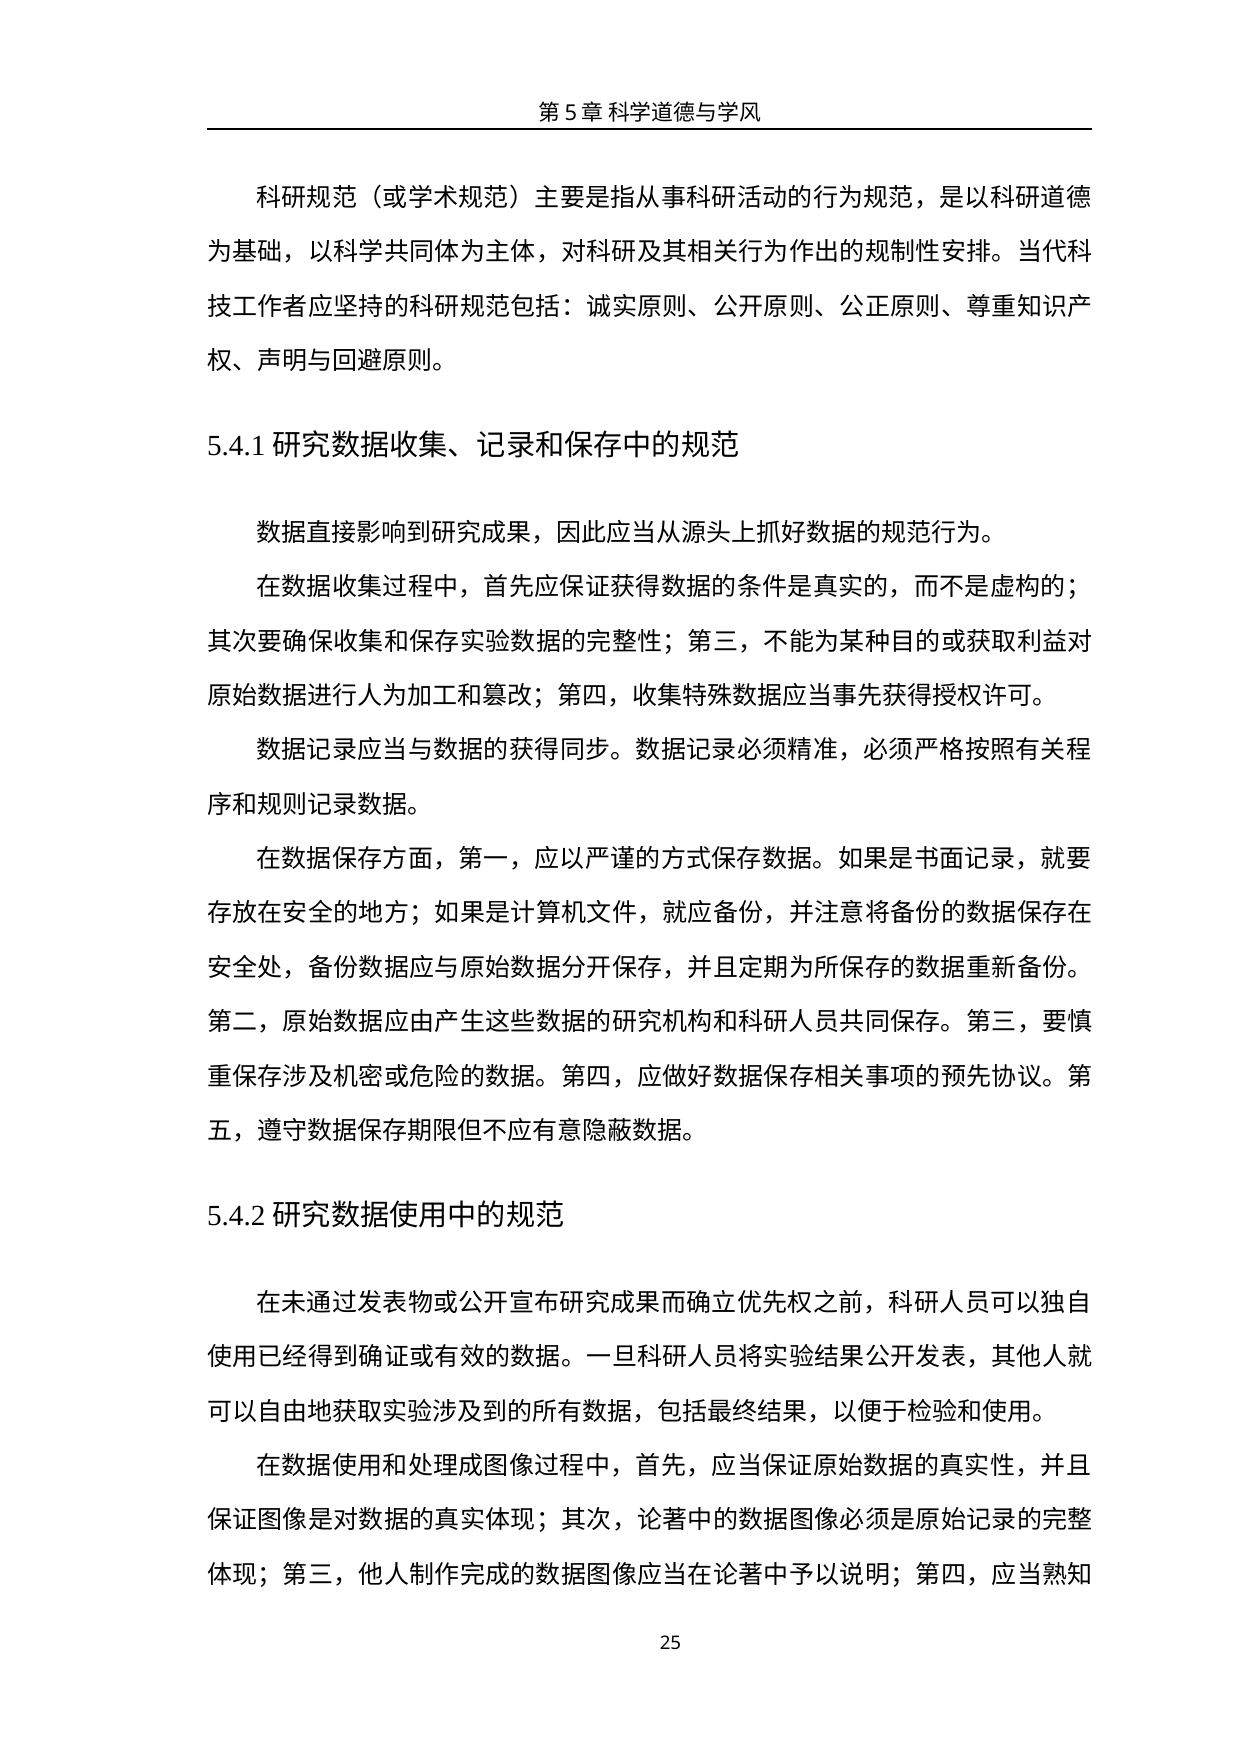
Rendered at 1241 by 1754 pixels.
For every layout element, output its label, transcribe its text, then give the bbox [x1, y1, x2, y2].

text 数据直接影响到研究成果，因此应当从源头上抓好数据的规范行为。 [207, 512, 1092, 548]
text 在数据收集过程中，首先应保证获得数据的条件是真实的，而不是虚构的；其次要确保收集和保存实验数据的完整性；第三，不能为某种目的或获取利益对原始数据进行人为加工和篡改；第四，收集特殊数据应当事先获得授权许可。 [207, 567, 1092, 712]
text 数据记录应当与数据的获得同步。数据记录必须精准，必须严格按照有关程序和规则记录数据。 [207, 730, 1092, 820]
subtitle 5.4.1 研究数据收集、记录和保存中的规范 [207, 422, 1092, 464]
text 在数据保存方面，第一，应以严谨的方式保存数据。如果是书面记录，就要存放在安全的地方；如果是计算机文件，就应备份，并注意将备份的数据保存在安全处，备份数据应与原始数据分开保存，并且定期为所保存的数据重新备份。第二，原始数据应由产生这些数据的研究机构和科研人员共同保存。第三，要慎重保存涉及机密或危险的数据。第四，应做好数据保存相关事项的预先协议。第五，遵守数据保存期限但不应有意隐蔽数据。 [207, 838, 1092, 1147]
text 在未通过发表物或公开宣布研究成果而确立优先权之前，科研人员可以独自使用已经得到确证或有效的数据。一旦科研人员将实验结果公开发表，其他人就可以自由地获取实验涉及到的所有数据，包括最终结果，以便于检验和使用。 [207, 1282, 1092, 1427]
text 科研规范（或学术规范）主要是指从事科研活动的行为规范，是以科研道德为基础，以科学共同体为主体，对科研及其相关行为作出的规制性安排。当代科技工作者应坚持的科研规范包括：诚实原则、公开原则、公正原则、尊重知识产权、声明与回避原则。 [207, 177, 1092, 377]
subtitle 5.4.2 研究数据使用中的规范 [207, 1192, 1092, 1234]
